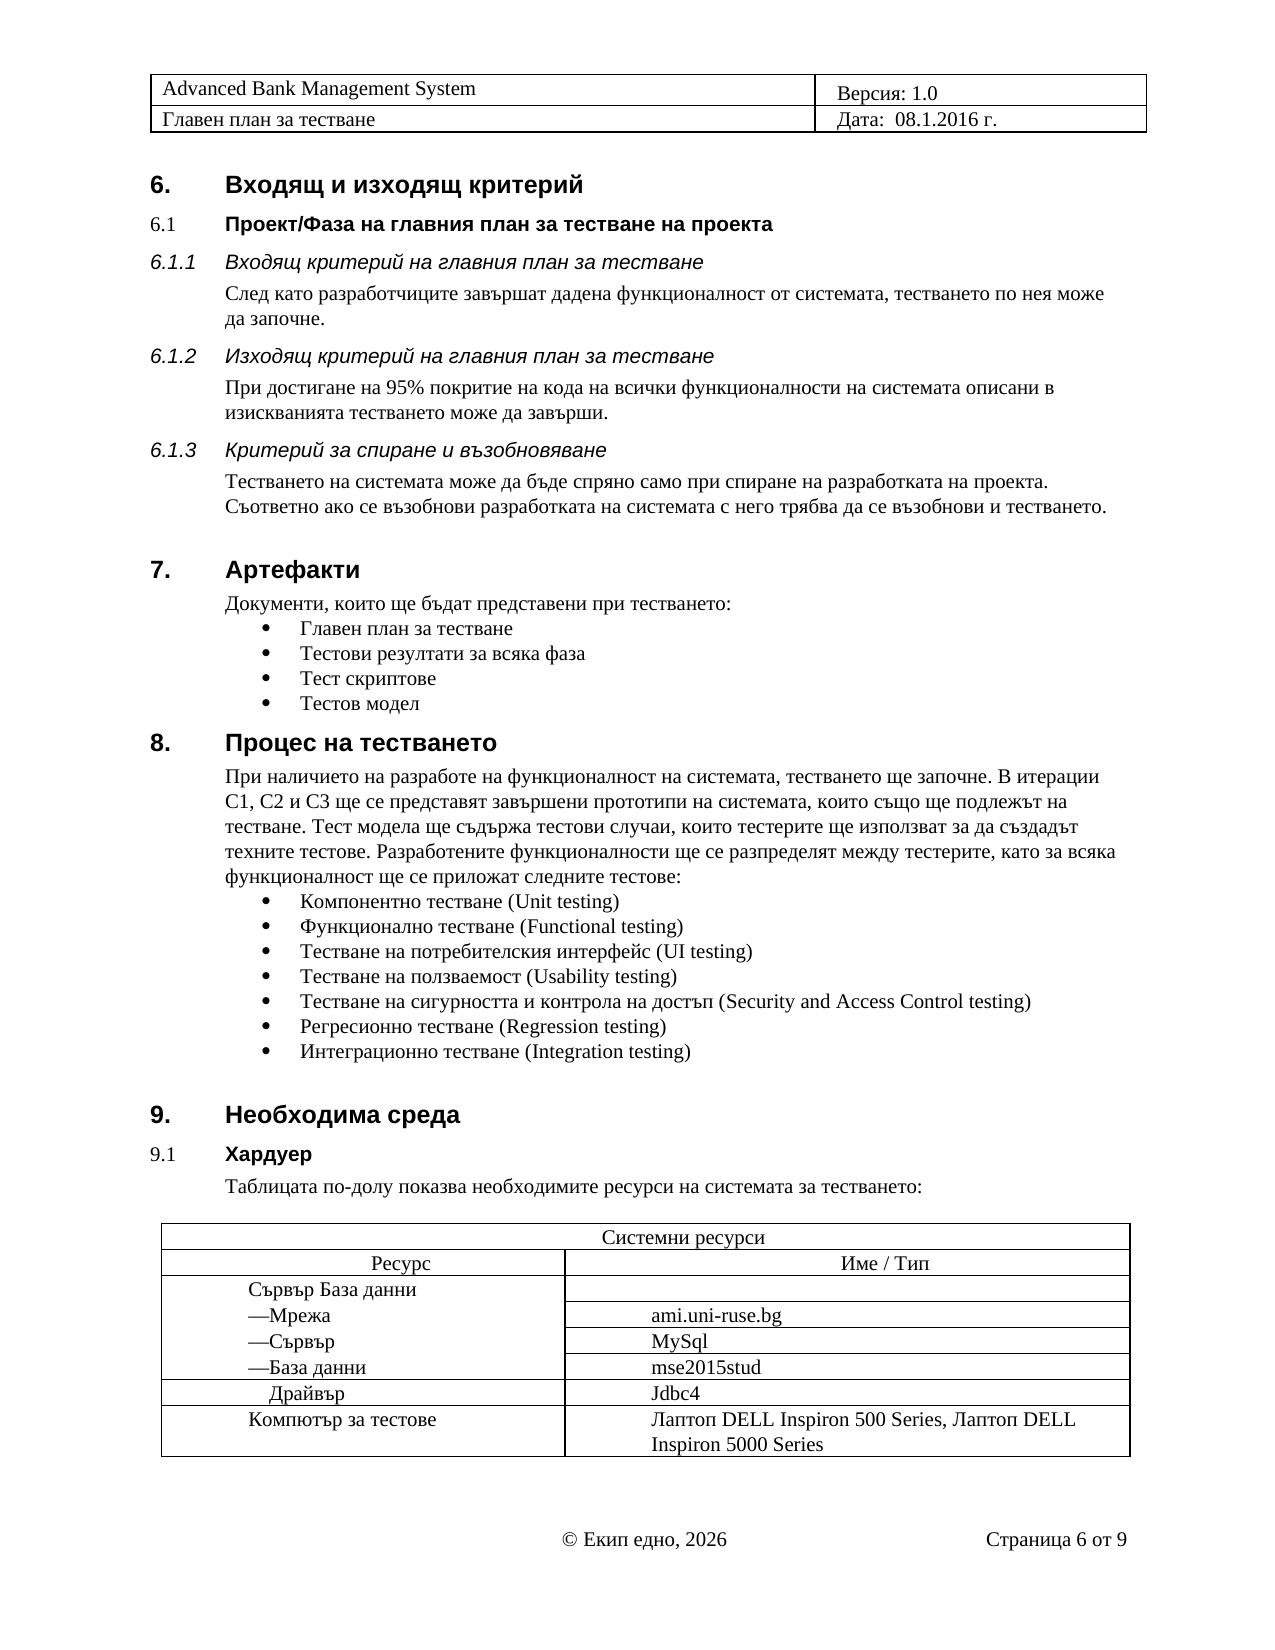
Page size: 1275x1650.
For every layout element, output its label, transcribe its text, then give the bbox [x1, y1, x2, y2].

table_cell mse2015stud [566, 1354, 1129, 1379]
list Интеграционно тестване (Integration testing) [262, 1038, 1125, 1063]
text Документи, които ще бъдат представени при тестването: [225, 590, 1125, 615]
table_cell Драйвър [162, 1380, 564, 1405]
subtitle Входящ и изходящ критерий [150, 170, 1125, 199]
table_cell —Мрежа [162, 1301, 564, 1327]
list Функционално тестване (Functional testing) [262, 913, 1125, 938]
list Регресионно тестване (Regression testing) [262, 1013, 1125, 1038]
text При наличието на разработе на функционалност на системата, тестването ще започне. В итерации C1, C2 и C3 ще се представят завършени прототипи на системата, които също ще подлежът на тестване. Тест модела ще съдържа тестови случаи, които тестерите ще използват за да създадът техните тестове. Разработените функционалности ще се разпределят между тестерите, като за всяка функционалност ще се приложат следните тестове: [225, 763, 1125, 888]
table_cell Ресурс [162, 1250, 564, 1275]
subtitle Входящ критерий на главния план за тестване [150, 249, 1125, 274]
table_header Системни ресурси [162, 1224, 1129, 1249]
text Таблицата по-долу показва необходимите ресурси на системата за тестването: [225, 1173, 1125, 1198]
subtitle Процес на тестването [150, 728, 1125, 756]
table_cell [566, 1276, 1129, 1301]
table_cell —Сървър [162, 1327, 564, 1353]
list Тестов модел [262, 690, 1125, 715]
list Тестване на ползваемост (Usability testing) [262, 963, 1125, 988]
text При достигане на 95% покритие на кода на всички функционалности на системата описани в изискванията тестването може да завърши. [225, 374, 1125, 424]
table_cell Сървър База данни [162, 1276, 564, 1301]
list Тест скриптове [262, 665, 1125, 690]
table_cell Име / Тип [566, 1250, 1129, 1275]
subtitle Артефакти [150, 555, 1125, 584]
text След като разработчиците завършат дадена функционалност от системата, тестването по нея може да започне. [225, 280, 1125, 330]
table_cell ami.uni-ruse.bg [566, 1302, 1129, 1327]
table_cell Лаптоп DELL Inspiron 500 Series, Лаптоп DELL Inspiron 5000 Series [566, 1406, 1129, 1456]
list Тестване на потребителския интерфейс (UI testing) [262, 938, 1125, 963]
list Компонентно тестване (Unit testing) [262, 888, 1125, 913]
table_cell —База данни [162, 1353, 564, 1379]
subtitle Хардуер [150, 1141, 1125, 1166]
subtitle Изходящ критерий на главния план за тестване [150, 343, 1125, 368]
list Тестови резултати за всяка фаза [262, 640, 1125, 665]
text Тестването на системата може да бъде спряно само при спиране на разработката на проекта. Съответно ако се възобнови разработката на системата с него трябва да се възобнови и тестването. [225, 468, 1125, 518]
table_cell Jdbc4 [566, 1380, 1129, 1405]
list Главен план за тестване [262, 615, 1125, 640]
list Тестване на сигурността и контрола на достъп (Security and Access Control testing) [262, 988, 1125, 1013]
subtitle Проект/Фаза на главния план за тестване на проекта [150, 211, 1125, 236]
table_cell Компютър за тестове [162, 1406, 564, 1456]
subtitle Необходима среда [150, 1100, 1125, 1129]
subtitle Критерий за спиране и възобновяване [150, 436, 1125, 461]
table_cell MySql [566, 1328, 1129, 1353]
